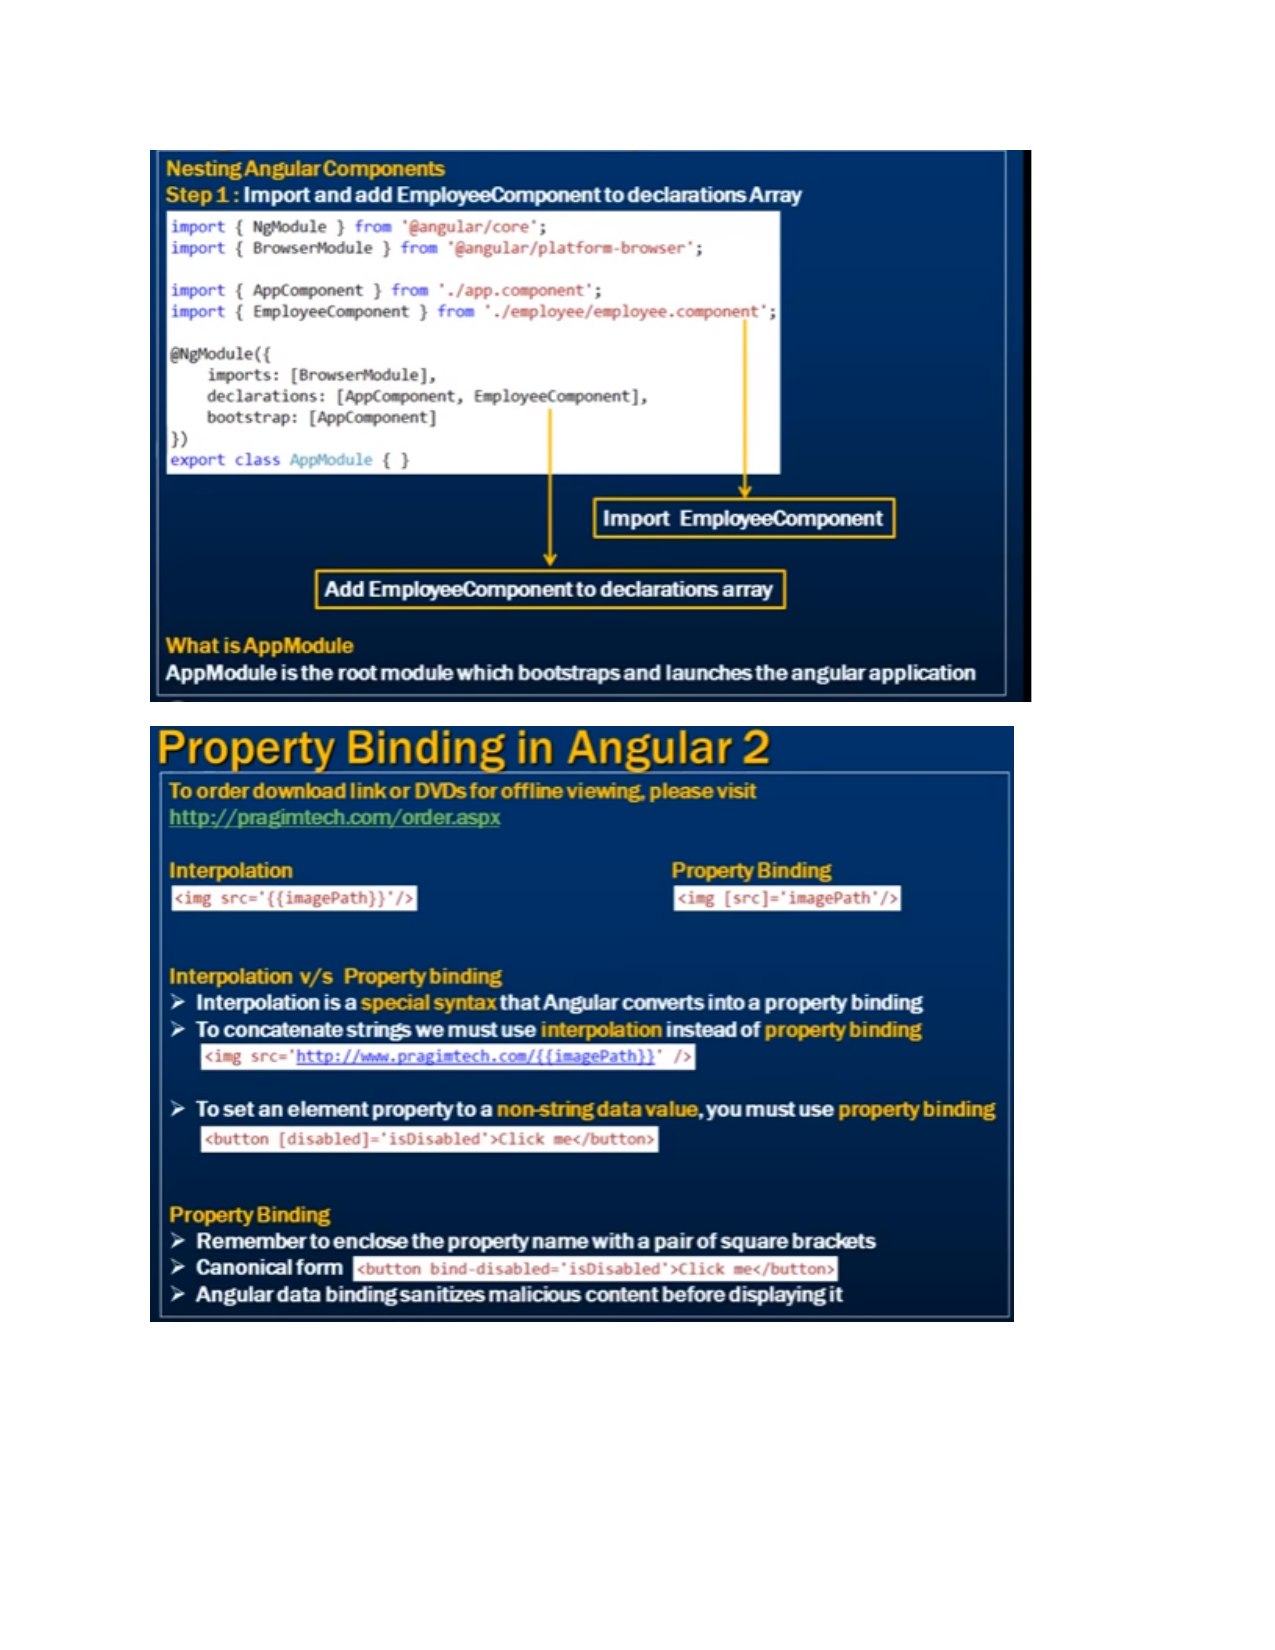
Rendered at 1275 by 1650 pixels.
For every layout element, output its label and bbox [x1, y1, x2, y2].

picture [150, 726, 1014, 1322]
picture [150, 150, 1032, 702]
